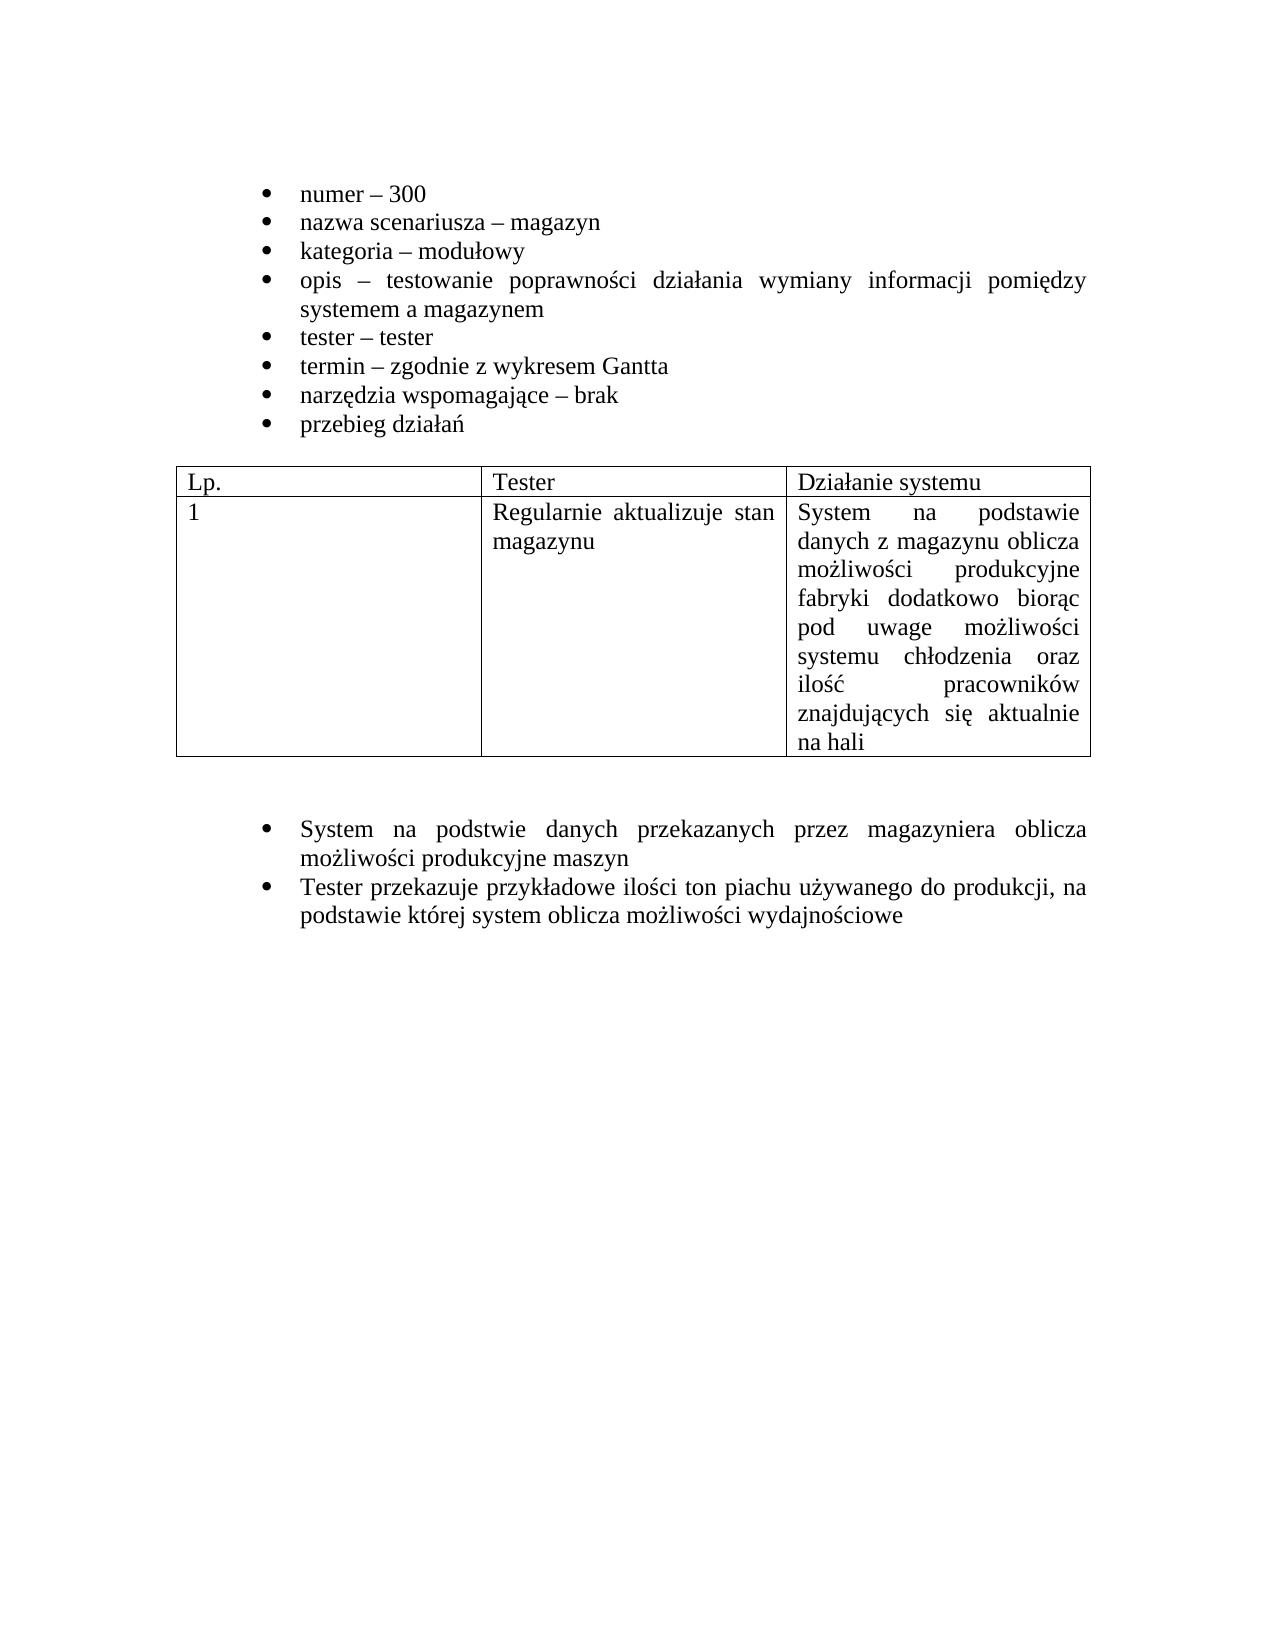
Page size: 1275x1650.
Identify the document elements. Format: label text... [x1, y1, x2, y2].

list tester – tester [262, 322, 1087, 351]
table_cell Regularnie aktualizuje stan magazynu [482, 497, 786, 756]
table_header Tester [482, 467, 786, 496]
table_cell 1 [177, 497, 481, 756]
list nazwa scenariusza – magazyn [262, 207, 1087, 236]
list przebieg działań [262, 409, 1087, 437]
table_header Lp. [177, 467, 481, 496]
table_cell System na podstawie danych z magazynu oblicza możliwości produkcyjne fabryki dodatkowo biorąc pod uwage możliwości systemu chłodzenia oraz ilość pracowników znajdujących się aktualnie na hali [787, 497, 1090, 756]
list narzędzia wspomagające – brak [262, 380, 1087, 409]
list numer – 300 [262, 179, 1087, 207]
list kategoria – modułowy [262, 236, 1087, 265]
list Tester przekazuje przykładowe ilości ton piachu używanego do produkcji, na podstawie której system oblicza możliwości wydajnościowe [262, 872, 1087, 929]
list opis – testowanie poprawności działania wymiany informacji pomiędzy systemem a magazynem [262, 265, 1087, 322]
list System na podstwie danych przekazanych przez magazyniera oblicza możliwości produkcyjne maszyn [262, 814, 1087, 872]
list termin – zgodnie z wykresem Gantta [262, 351, 1087, 380]
table_header Działanie systemu [787, 467, 1090, 496]
